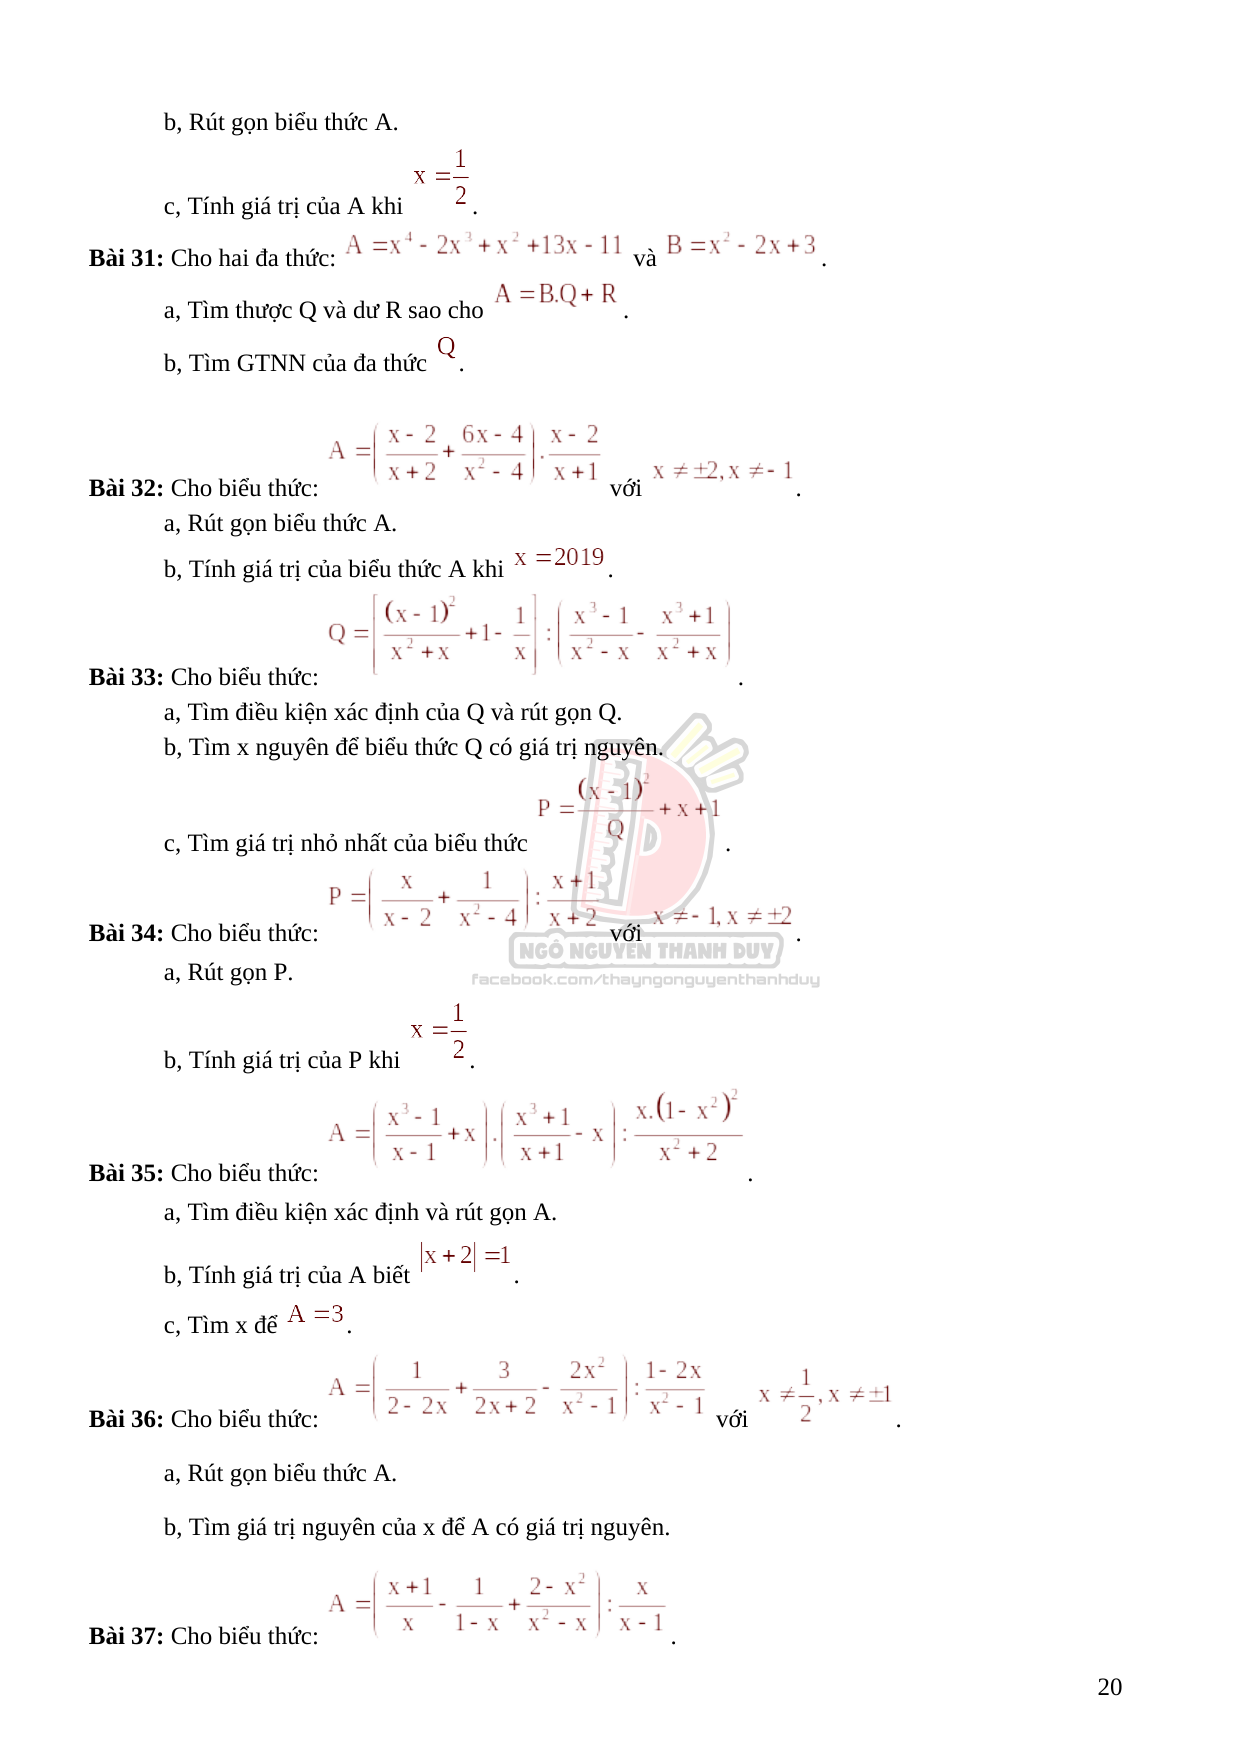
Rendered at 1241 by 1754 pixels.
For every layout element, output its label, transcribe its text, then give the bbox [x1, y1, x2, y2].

text a, Tìm thược Q và dư R sao cho . [89, 278, 1172, 324]
text c, Tìm x để . [89, 1299, 1172, 1339]
text Bài 37: Cho biểu thức: . [89, 1566, 1172, 1649]
text b, Tính giá trị của A biết . [89, 1236, 1172, 1289]
text a, Rút gọn biểu thức A. [89, 1458, 1172, 1487]
text b, Tính giá trị của P khi . [89, 997, 1172, 1074]
text Bài 34: Cho biểu thức: với . [89, 863, 1172, 947]
text b, Tìm x nguyên để biểu thức Q có giá trị nguyên. [89, 732, 1172, 761]
text Bài 36: Cho biểu thức: với . [89, 1349, 1172, 1433]
text Bài 32: Cho biểu thức: với . [89, 418, 1172, 501]
text b, Tìm GTNN của đa thức . [89, 331, 1172, 377]
text b, Tính giá trị của biểu thức A khi . [89, 543, 1172, 582]
text b, Rút gọn biểu thức A. [89, 107, 1172, 136]
text a, Rút gọn biểu thức A. [89, 508, 1172, 536]
text a, Rút gọn P. [89, 957, 1172, 986]
text Bài 35: Cho biểu thức: . [89, 1084, 1172, 1187]
text a, Tìm điều kiện xác định và rút gọn A. [89, 1197, 1172, 1226]
text Bài 31: Cho hai đa thức: và . [89, 226, 1172, 272]
text Bài 33: Cho biểu thức: . [89, 589, 1172, 691]
text a, Tìm điều kiện xác định của Q và rút gọn Q. [89, 697, 1172, 726]
text b, Tìm giá trị nguyên của x để A có giá trị nguyên. [89, 1512, 1172, 1541]
text c, Tìm giá trị nhỏ nhất của biểu thức . [89, 767, 1172, 857]
text c, Tính giá trị của A khi . [89, 142, 1172, 220]
